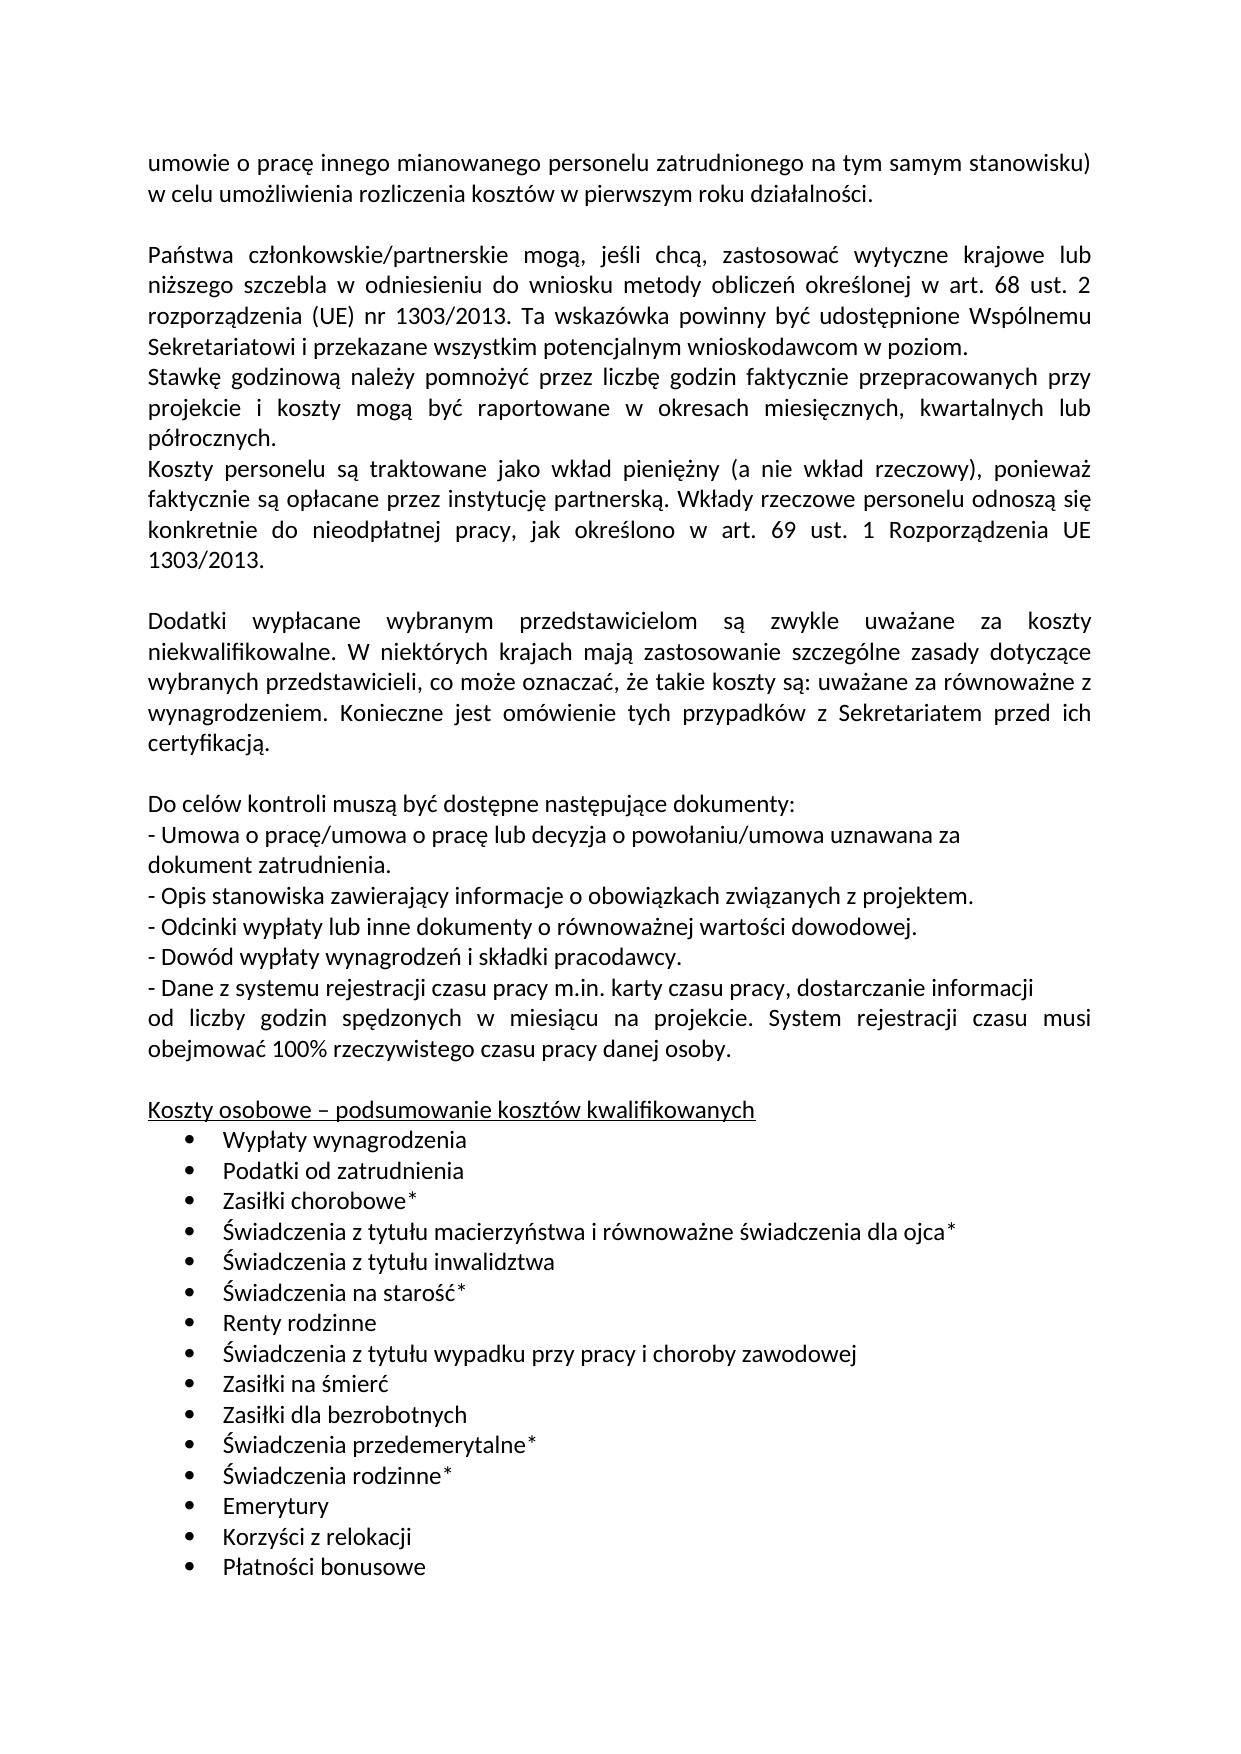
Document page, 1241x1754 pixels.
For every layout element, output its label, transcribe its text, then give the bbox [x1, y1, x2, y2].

list Renty rodzinne [185, 1307, 1093, 1338]
list Świadczenia z tytułu macierzyństwa i równoważne świadczenia dla ojca* [185, 1216, 1093, 1246]
list Korzyści z relokacji [185, 1521, 1093, 1552]
list Płatności bonusowe [185, 1552, 1093, 1582]
list Zasiłki dla bezrobotnych [185, 1399, 1093, 1429]
list Świadczenia przedemerytalne* [185, 1429, 1093, 1460]
list Zasiłki chorobowe* [185, 1185, 1093, 1216]
list Zasiłki na śmierć [185, 1368, 1093, 1399]
text - Dane z systemu rejestracji czasu pracy m.in. karty czasu pracy, dostarczanie informacji [148, 972, 1093, 1002]
list Świadczenia na starość* [185, 1277, 1093, 1307]
text dokument zatrudnienia. [148, 849, 1093, 880]
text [148, 148, 1093, 209]
text - Umowa o pracę/umowa o pracę lub decyzja o powołaniu/umowa uznawana za [148, 819, 1093, 849]
list Świadczenia z tytułu wypadku przy pracy i choroby zawodowej [185, 1338, 1093, 1368]
text Koszty personelu są traktowane jako wkład pieniężny (a nie wkład rzeczowy), ponieważ faktycznie są opłacane przez instytucję partnerską. Wkłady rzeczowe personelu odnoszą się konkretnie do nieodpłatnej pracy, jak określono w art. 69 ust. 1 Rozporządzenia UE 1303/2013. [148, 453, 1093, 575]
text - Odcinki wypłaty lub inne dokumenty o równoważnej wartości dowodowej. [148, 911, 1093, 941]
text Stawkę godzinową należy pomnożyć przez liczbę godzin faktycznie przepracowanych przy projekcie i koszty mogą być raportowane w okresach miesięcznych, kwartalnych lub półrocznych. [148, 361, 1093, 453]
list Podatki od zatrudnienia [185, 1155, 1093, 1185]
text - Opis stanowiska zawierający informacje o obowiązkach związanych z projektem. [148, 880, 1093, 911]
list Świadczenia z tytułu inwalidztwa [185, 1246, 1093, 1277]
list Świadczenia rodzinne* [185, 1460, 1093, 1491]
text od liczby godzin spędzonych w miesiącu na projekcie. System rejestracji czasu musi obejmować 100% rzeczywistego czasu pracy danej osoby. [148, 1002, 1093, 1063]
text Koszty osobowe – podsumowanie kosztów kwalifikowanych [148, 1094, 1093, 1124]
text - Dowód wypłaty wynagrodzeń i składki pracodawcy. [148, 941, 1093, 972]
list Wypłaty wynagrodzenia [185, 1124, 1093, 1155]
text Do celów kontroli muszą być dostępne następujące dokumenty: [148, 788, 1093, 819]
text Dodatki wypłacane wybranym przedstawicielom są zwykle uważane za koszty niekwalifikowalne. W niektórych krajach mają zastosowanie szczególne zasady dotyczące wybranych przedstawicieli, co może oznaczać, że takie koszty są: uważane za równoważne z wynagrodzeniem. Konieczne jest omówienie tych przypadków z Sekretariatem przed ich certyfikacją. [148, 605, 1093, 758]
text Państwa członkowskie/partnerskie mogą, jeśli chcą, zastosować wytyczne krajowe lub niższego szczebla w odniesieniu do wniosku metody obliczeń określonej w art. 68 ust. 2 rozporządzenia (UE) nr 1303/2013. Ta wskazówka powinny być udostępnione Wspólnemu Sekretariatowi i przekazane wszystkim potencjalnym wnioskodawcom w poziom. [148, 239, 1093, 361]
list Emerytury [185, 1491, 1093, 1521]
